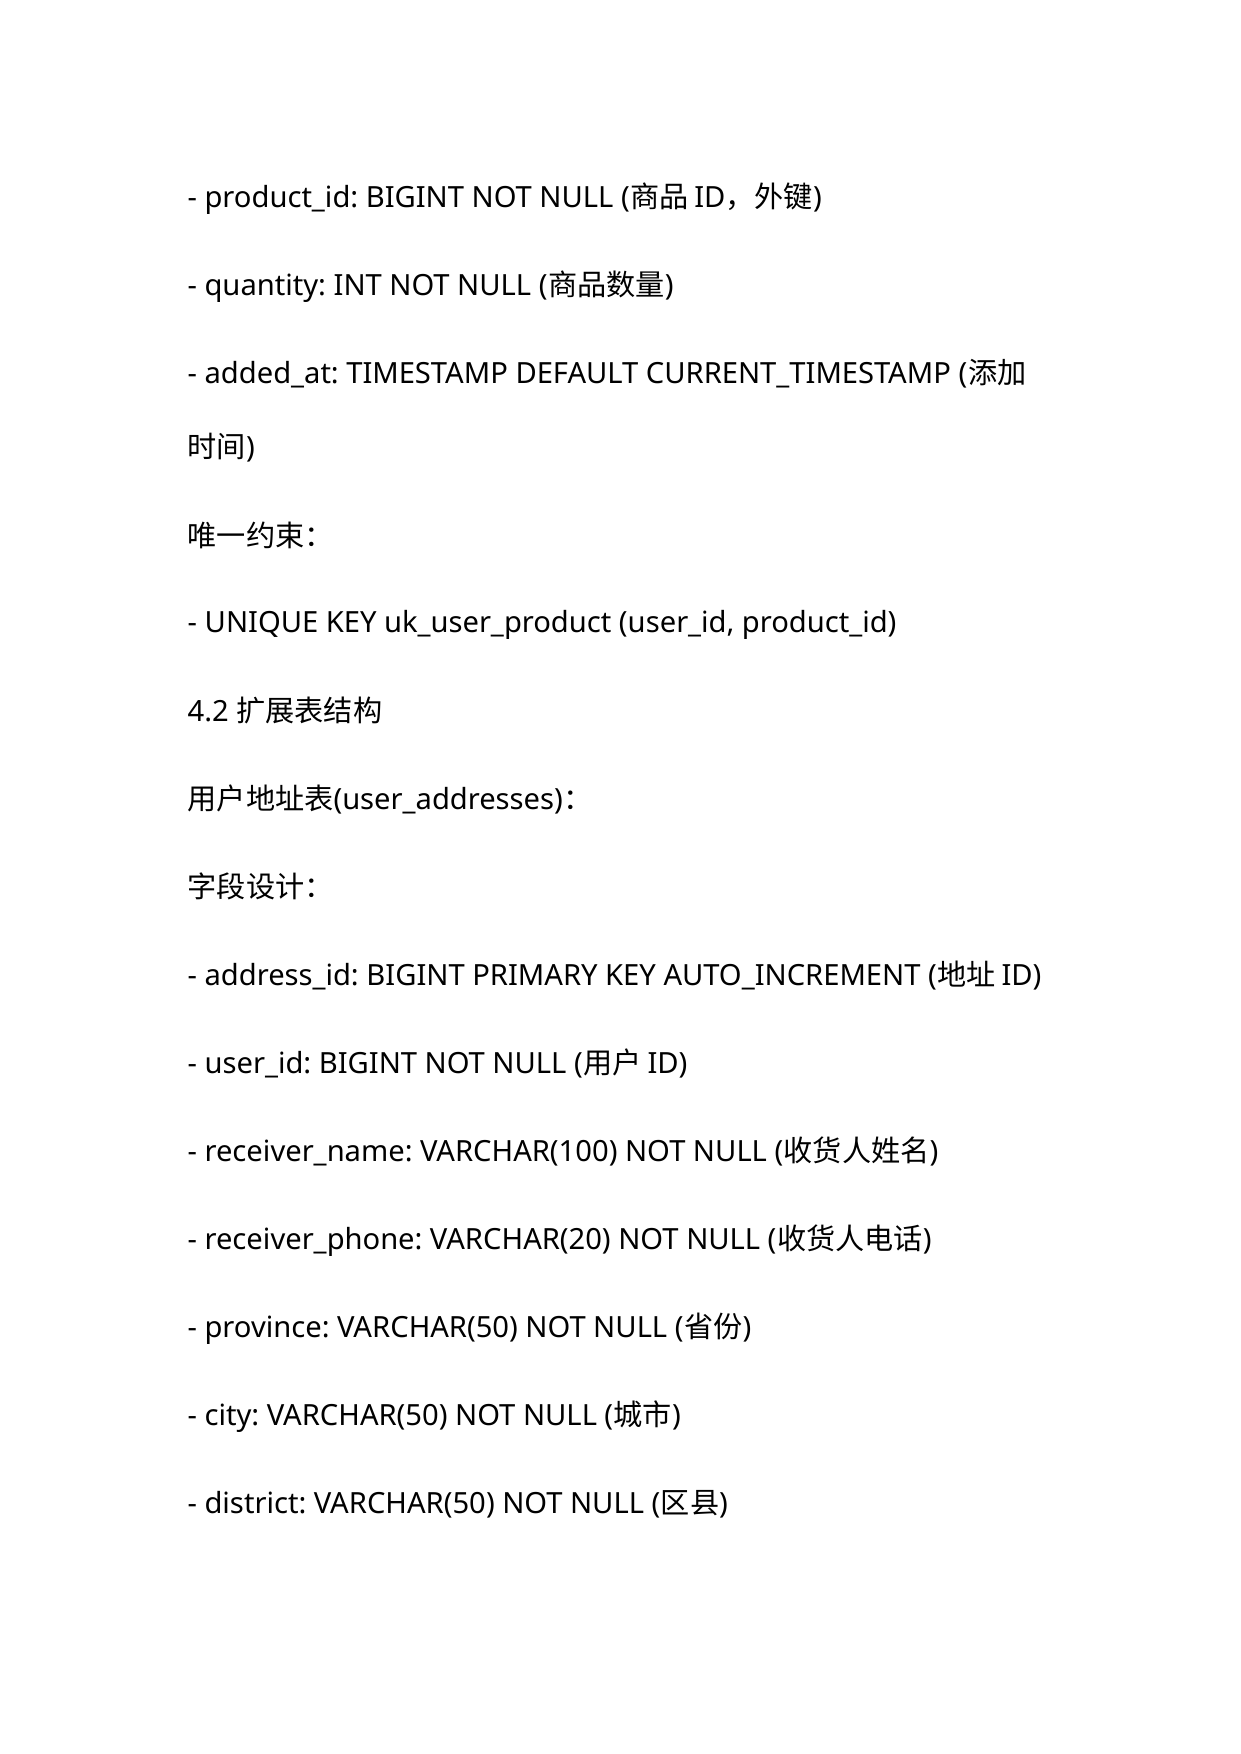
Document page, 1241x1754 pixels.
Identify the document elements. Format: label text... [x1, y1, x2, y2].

text 字段设计： [187, 852, 1053, 917]
text 4.2 扩展表结构 [187, 676, 1053, 741]
text - city: VARCHAR(50) NOT NULL (城市) [187, 1380, 1053, 1445]
text - receiver_name: VARCHAR(100) NOT NULL (收货人姓名) [187, 1116, 1053, 1181]
text - quantity: INT NOT NULL (商品数量) [187, 250, 1053, 315]
text 唯一约束： [187, 501, 1053, 566]
text - province: VARCHAR(50) NOT NULL (省份) [187, 1292, 1053, 1357]
text - user_id: BIGINT NOT NULL (用户ID) [187, 1028, 1053, 1093]
text - receiver_phone: VARCHAR(20) NOT NULL (收货人电话) [187, 1204, 1053, 1269]
text - address_id: BIGINT PRIMARY KEY AUTO_INCREMENT (地址ID) [187, 940, 1053, 1005]
text - added_at: TIMESTAMP DEFAULT CURRENT_TIMESTAMP (添加时间) [187, 338, 1053, 478]
text 用户地址表(user_addresses)： [187, 764, 1053, 829]
text - UNIQUE KEY uk_user_product (user_id, product_id) [187, 589, 1053, 654]
text - district: VARCHAR(50) NOT NULL (区县) [187, 1468, 1053, 1533]
text - product_id: BIGINT NOT NULL (商品ID，外键) [187, 162, 1053, 227]
